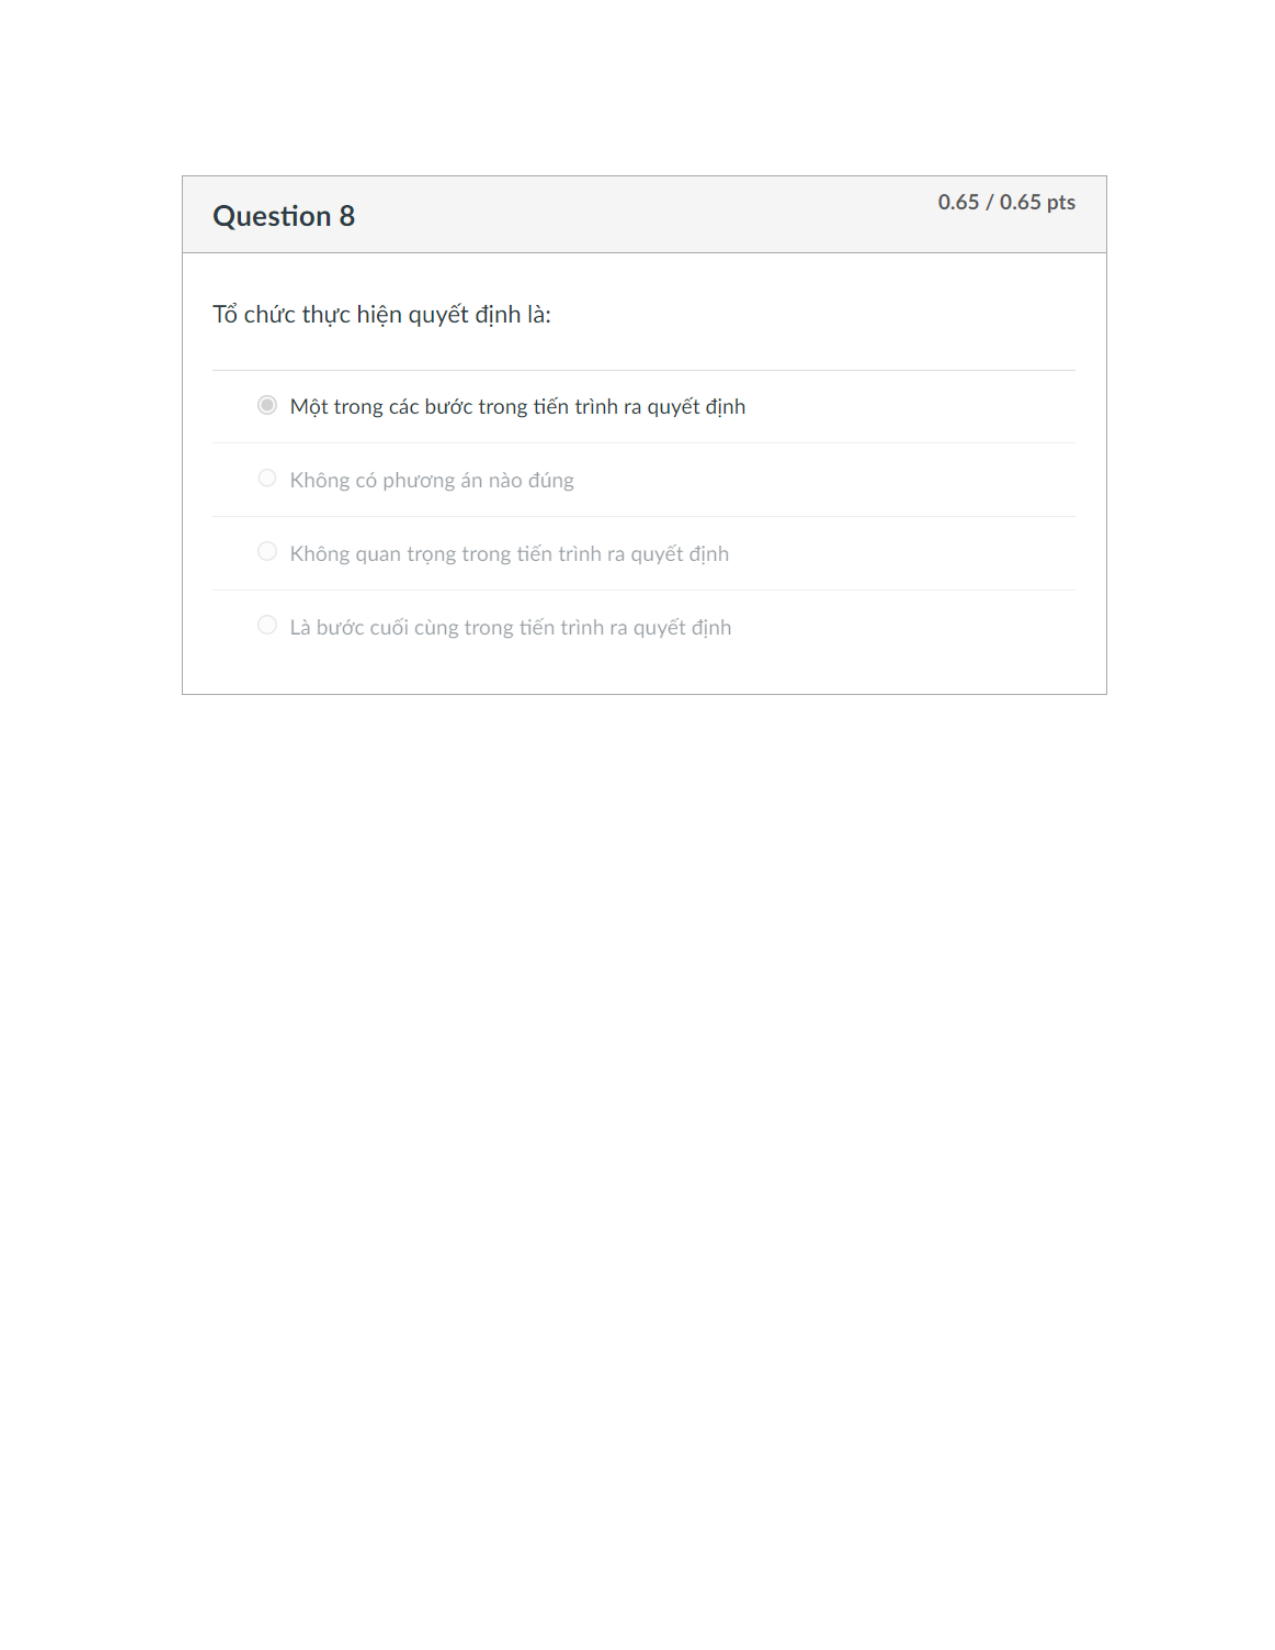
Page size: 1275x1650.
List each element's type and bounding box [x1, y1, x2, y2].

picture [150, 150, 1125, 717]
